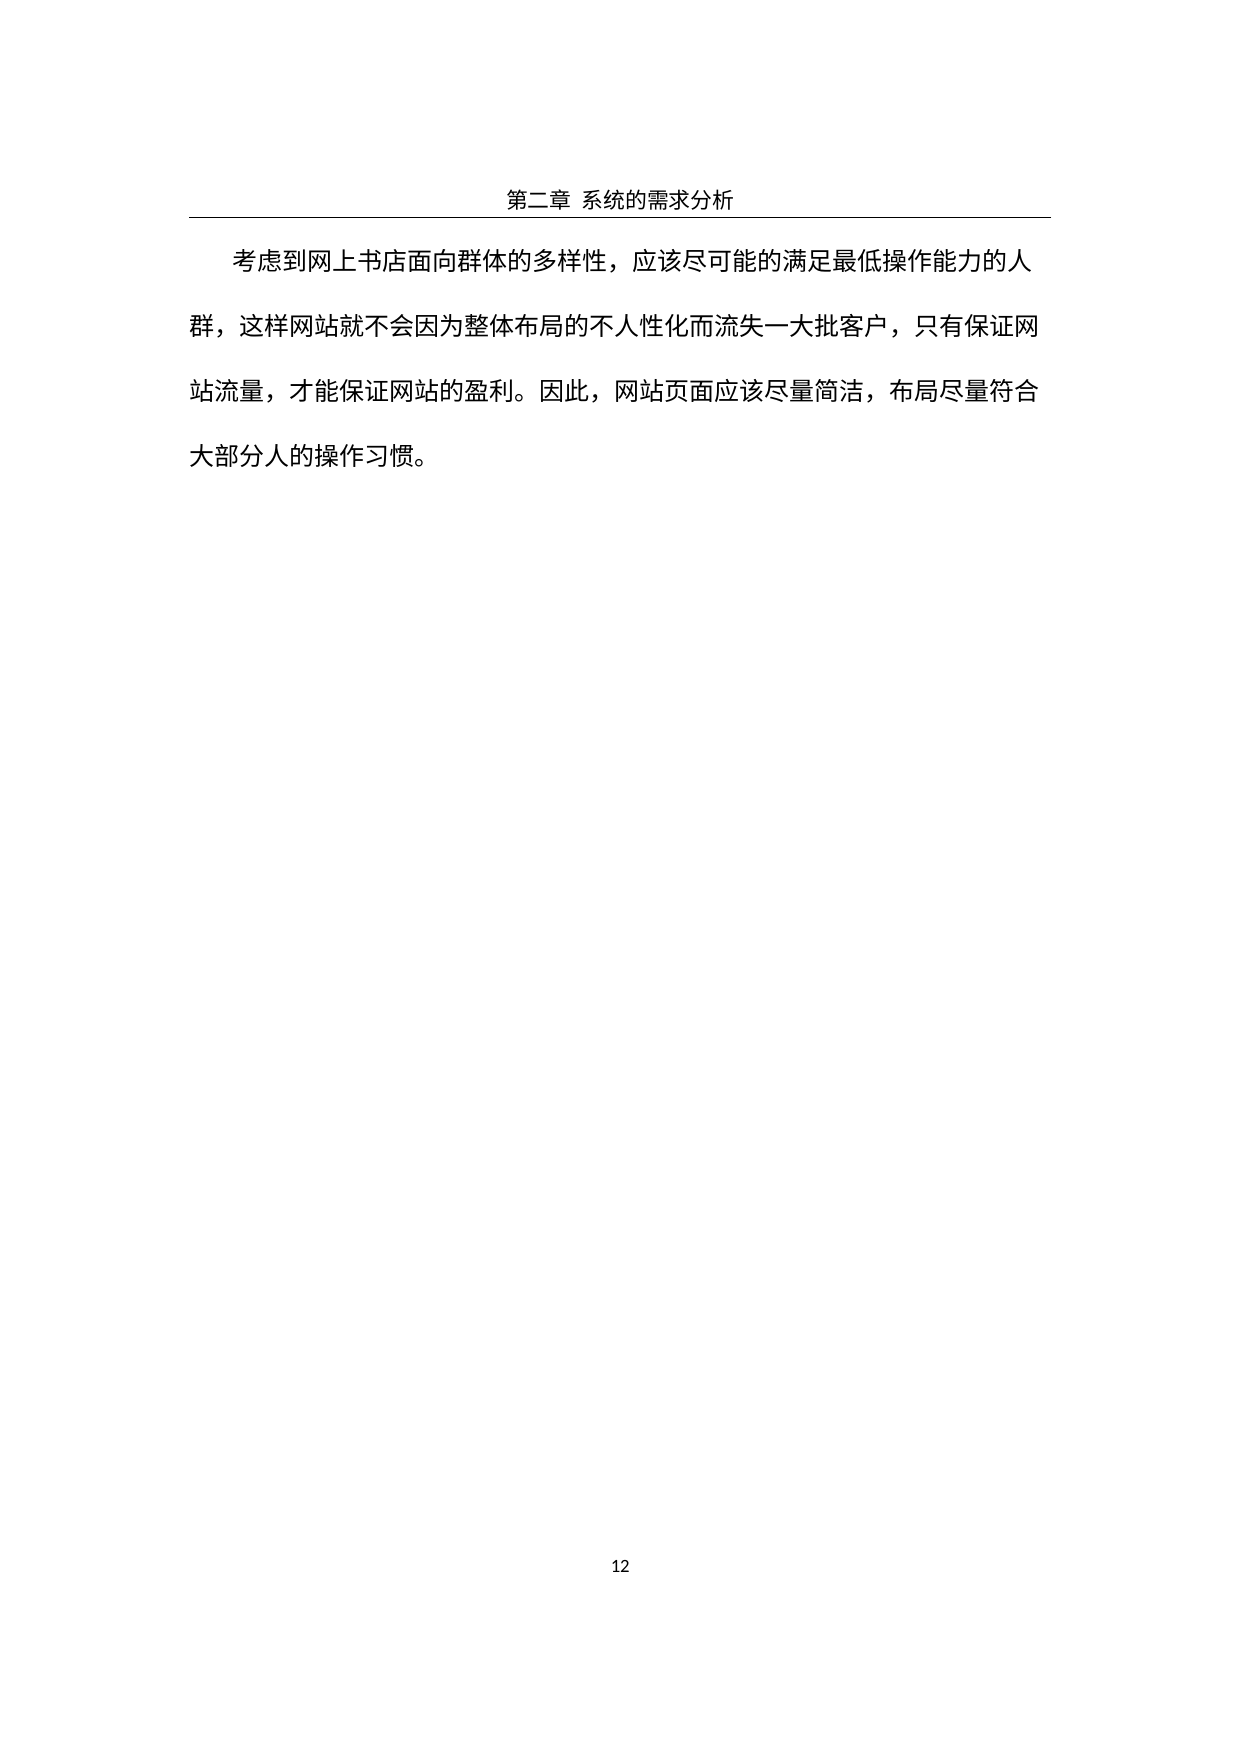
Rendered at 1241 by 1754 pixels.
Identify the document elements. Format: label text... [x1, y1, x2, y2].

text 考虑到网上书店面向群体的多样性，应该尽可能的满足最低操作能力的人群，这样网站就不会因为整体布局的不人性化而流失一大批客户，只有保证网站流量，才能保证网站的盈利。因此，网站页面应该尽量简洁，布局尽量符合大部分人的操作习惯。 [189, 227, 1051, 487]
